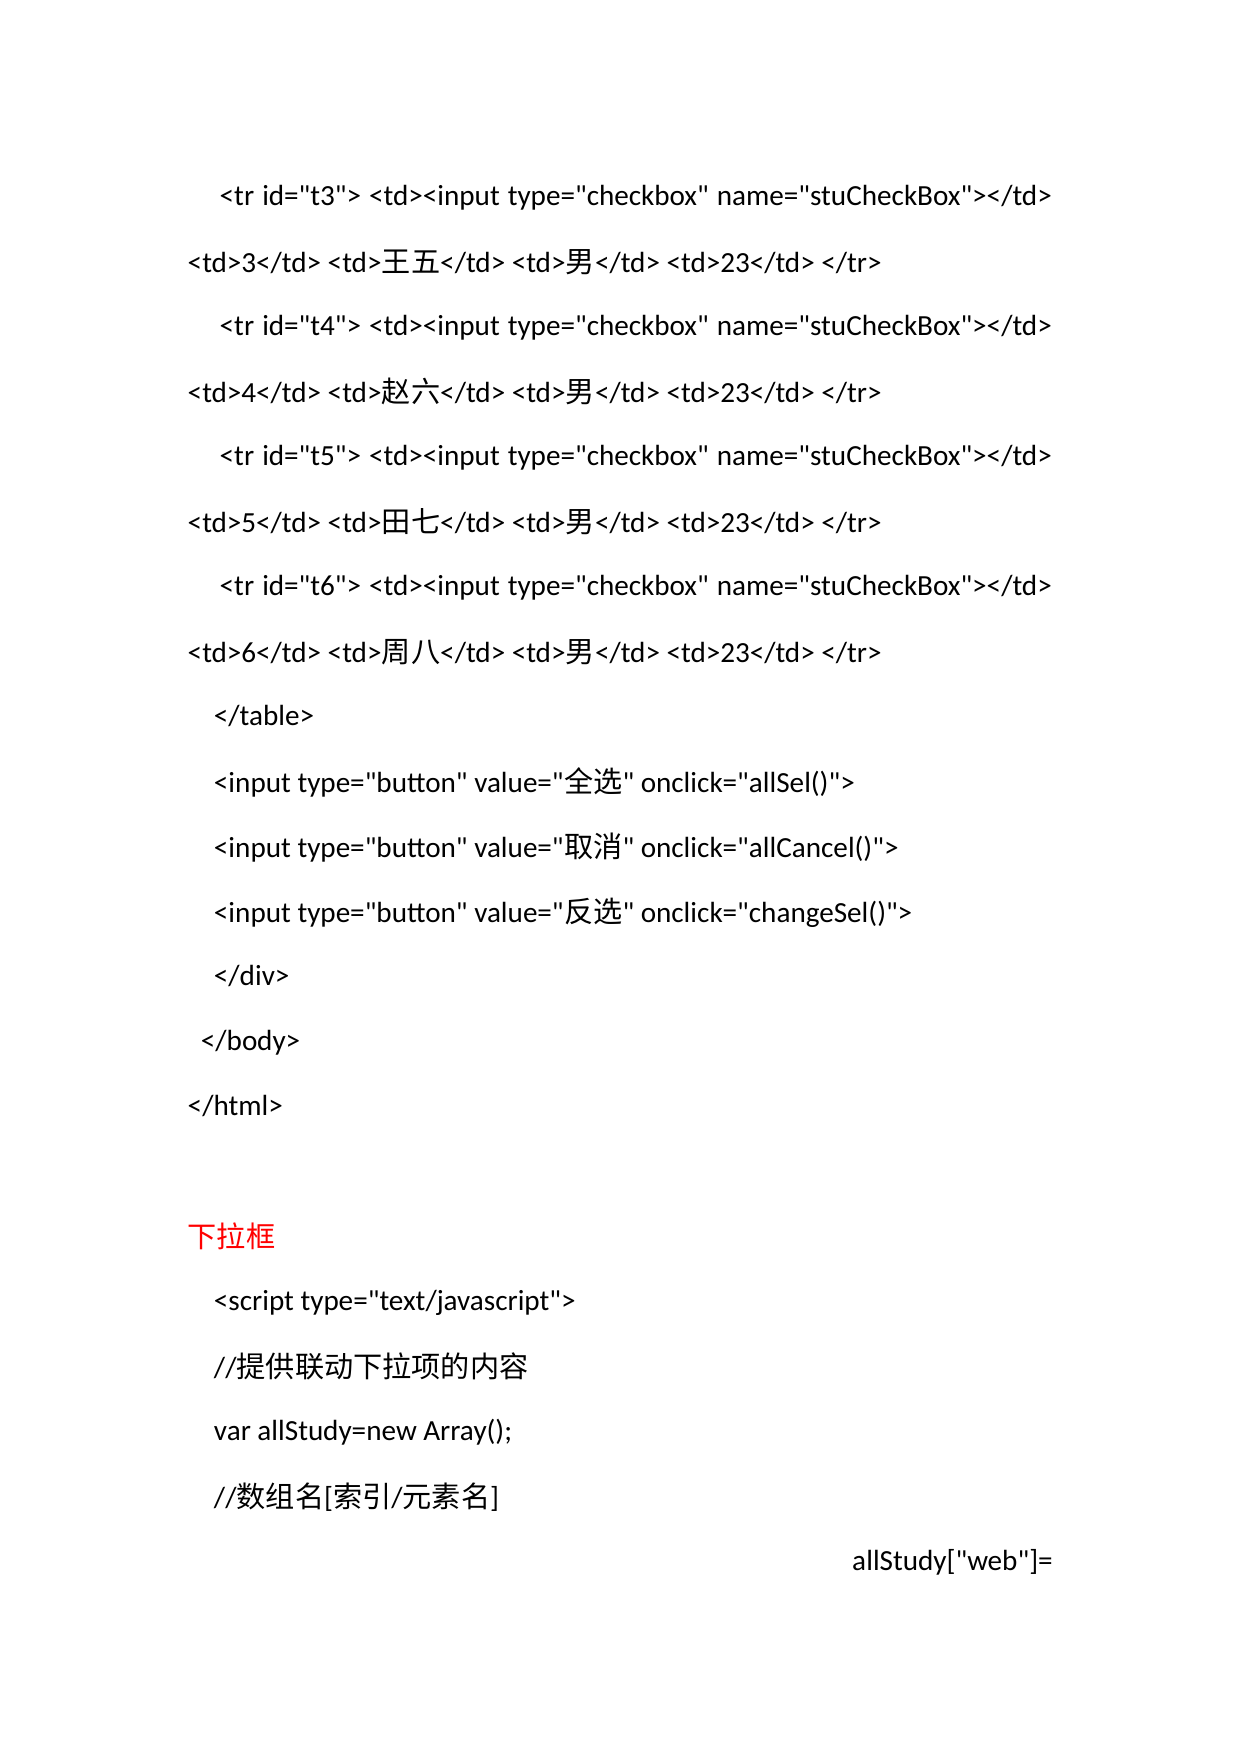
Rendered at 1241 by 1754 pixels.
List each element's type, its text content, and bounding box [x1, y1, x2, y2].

text </table> [187, 682, 1053, 747]
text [187, 1527, 1053, 1592]
text <input type="button" value="反选" onclick="changeSel()"> [187, 877, 1053, 942]
text <tr id="t3"> <td><input type="checkbox" name="stuCheckBox"></td> <td>3</td> <td>王五</td> <td>男</td> <td>23</td> </tr> [187, 162, 1053, 292]
text </body> [187, 1007, 1053, 1072]
text //数组名[索引/元素名] [187, 1462, 1053, 1527]
text 下拉框 [187, 1202, 1053, 1267]
text <input type="button" value="全选" onclick="allSel()"> [187, 747, 1053, 812]
text <input type="button" value="取消" onclick="allCancel()"> [187, 812, 1053, 877]
text <tr id="t6"> <td><input type="checkbox" name="stuCheckBox"></td> <td>6</td> <td>周八</td> <td>男</td> <td>23</td> </tr> [187, 552, 1053, 682]
text </div> [187, 942, 1053, 1007]
text <tr id="t4"> <td><input type="checkbox" name="stuCheckBox"></td> <td>4</td> <td>赵六</td> <td>男</td> <td>23</td> </tr> [187, 292, 1053, 422]
text <tr id="t5"> <td><input type="checkbox" name="stuCheckBox"></td> <td>5</td> <td>田七</td> <td>男</td> <td>23</td> </tr> [187, 422, 1053, 552]
text <script type="text/javascript"> [187, 1267, 1053, 1332]
text </html> [187, 1072, 1053, 1137]
text var allStudy=new Array(); [187, 1397, 1053, 1462]
text //提供联动下拉项的内容 [187, 1332, 1053, 1397]
